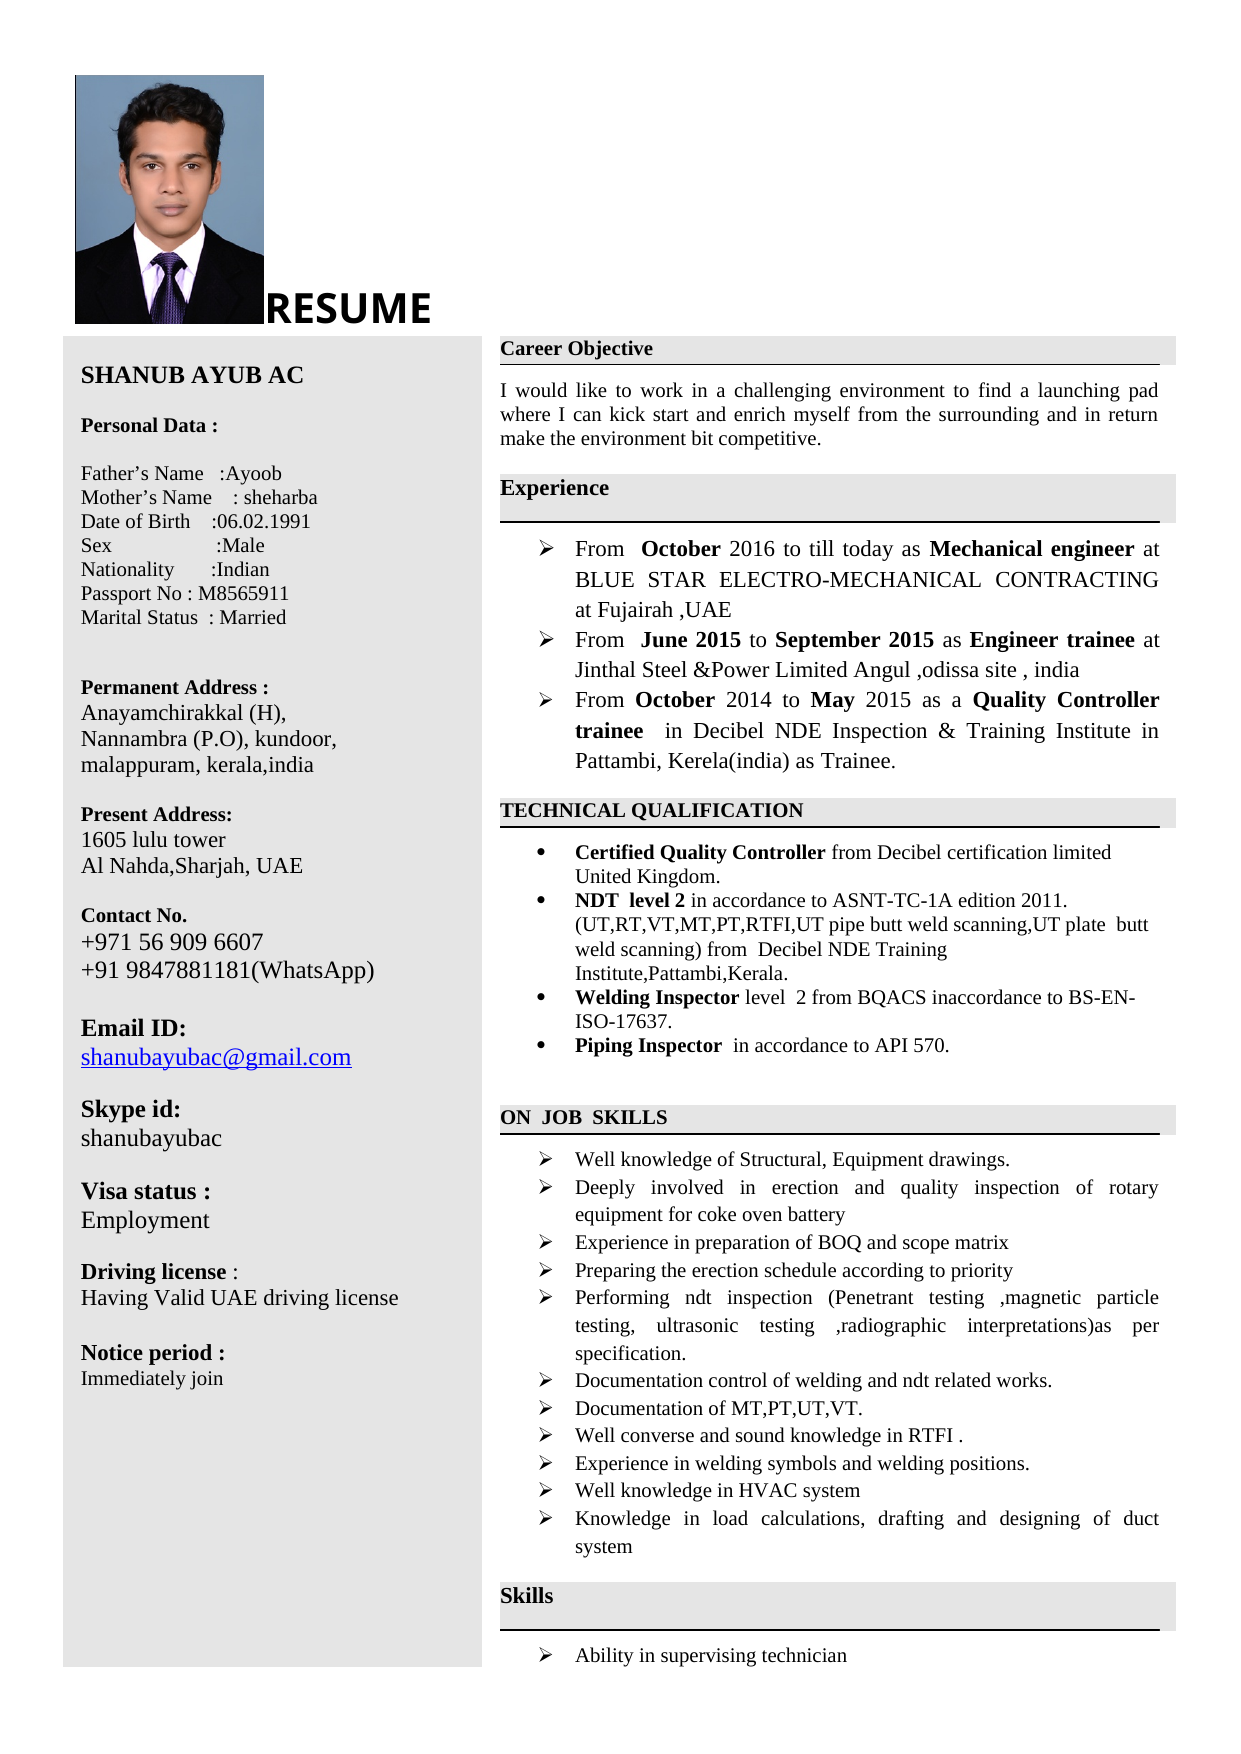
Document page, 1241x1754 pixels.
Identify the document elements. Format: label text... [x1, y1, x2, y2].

picture [75, 75, 264, 324]
text RESUME [75, 75, 1165, 336]
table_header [63, 336, 482, 1667]
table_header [482, 336, 1177, 1667]
